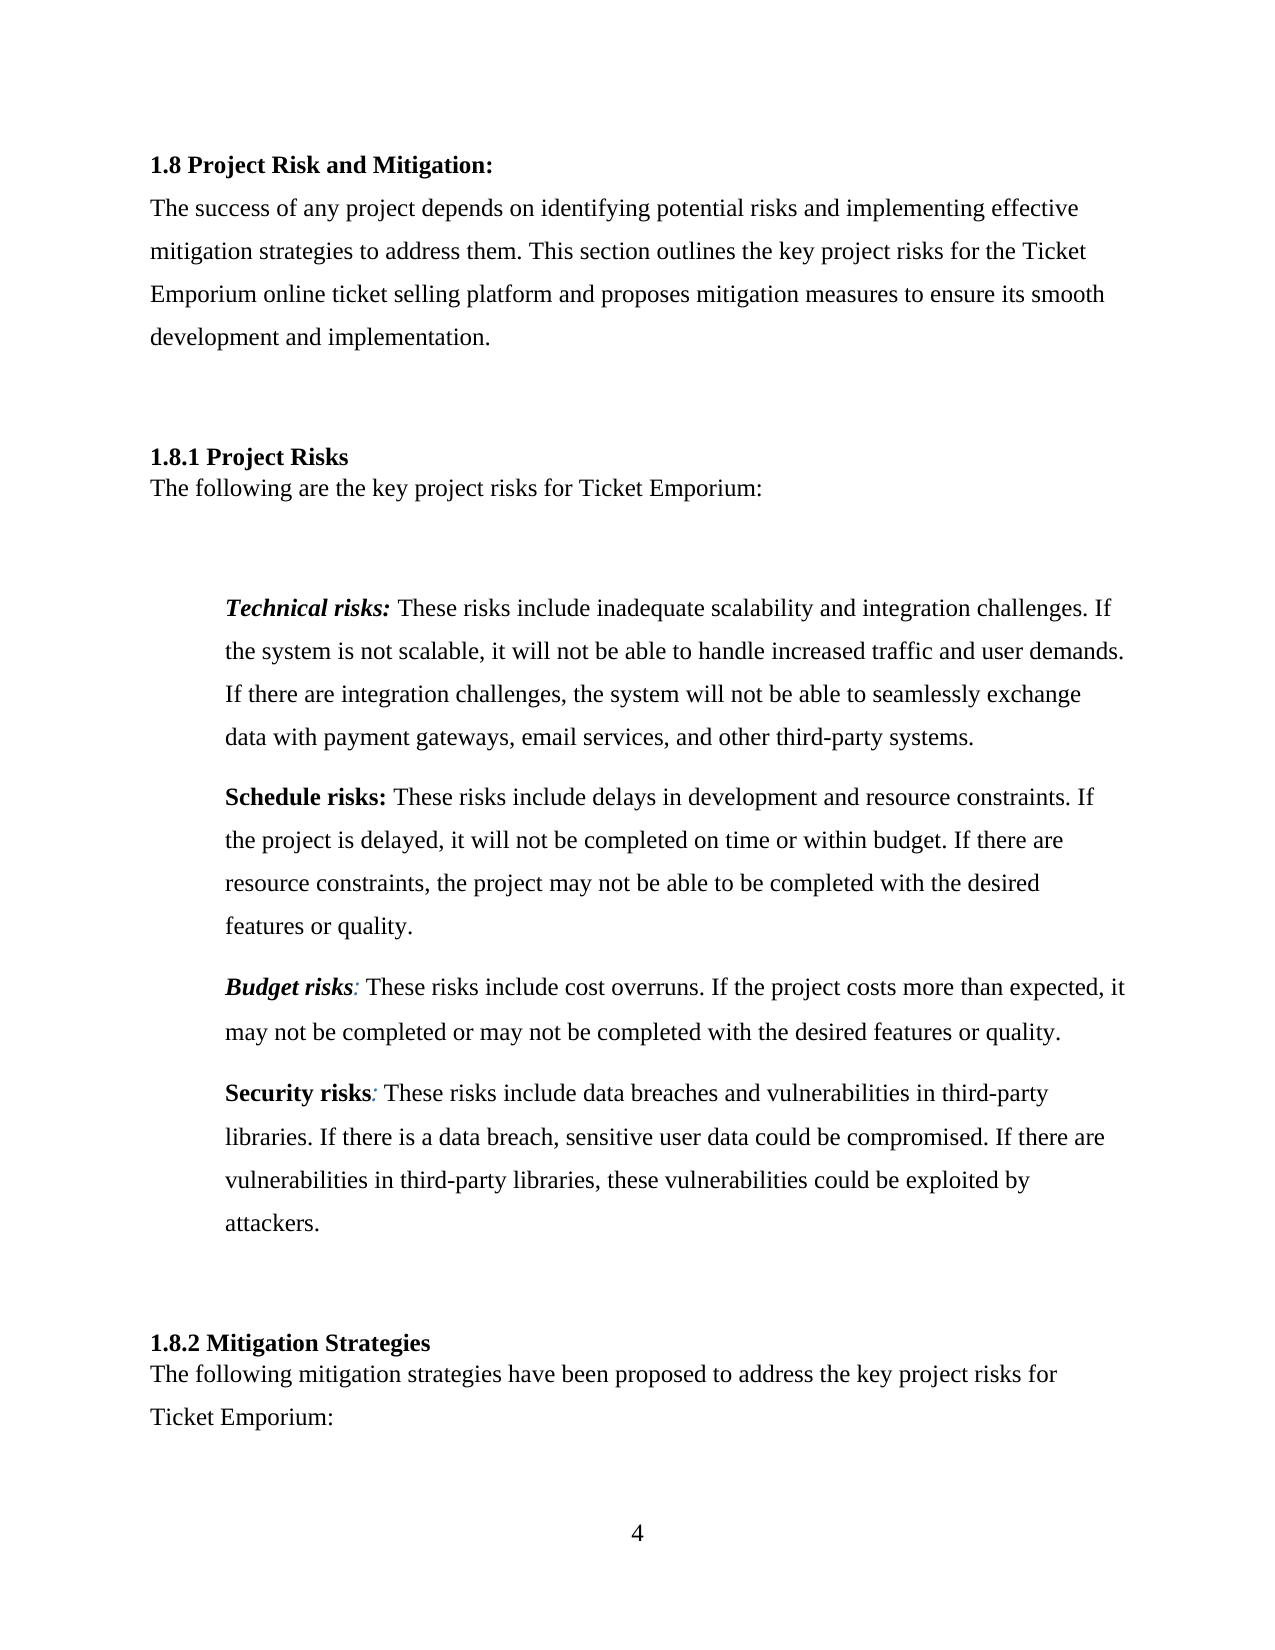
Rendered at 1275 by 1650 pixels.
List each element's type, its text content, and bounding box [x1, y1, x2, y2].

text Schedule risks: These risks include delays in development and resource constraints. If the project is delayed, it will not be completed on time or within budget. If there are resource constraints, the project may not be able to be completed with the desired features or quality. [225, 782, 1125, 940]
text The success of any project depends on identifying potential risks and implementing effective mitigation strategies to address them. This section outlines the key project risks for the Ticket Emporium online ticket selling platform and proposes mitigation measures to ensure its smooth development and implementation. [150, 193, 1125, 351]
text Security risks: These risks include data breaches and vulnerabilities in third-party libraries. If there is a data breach, sensitive user data could be compromised. If there are vulnerabilities in third-party libraries, these vulnerabilities could be exploited by attackers. [225, 1076, 1125, 1237]
text Budget risks: These risks include cost overruns. If the project costs more than expected, it may not be completed or may not be completed with the desired features or quality. [225, 971, 1125, 1045]
text The following mitigation strategies have been proposed to address the key project risks for Ticket Emporium: [150, 1359, 1125, 1431]
text The following are the key project risks for Ticket Emporium: [150, 473, 1125, 502]
subtitle 1.8.2 Mitigation Strategies [150, 1328, 1125, 1357]
text Technical risks: These risks include inadequate scalability and integration challenges. If the system is not scalable, it will not be able to handle increased traffic and user demands. If there are integration challenges, the system will not be able to seamlessly exchange data with payment gateways, email services, and other third-party systems. [225, 593, 1125, 751]
subtitle 1.8.1 Project Risks [150, 442, 1125, 471]
subtitle 1.8 Project Risk and Mitigation: [150, 150, 1125, 179]
